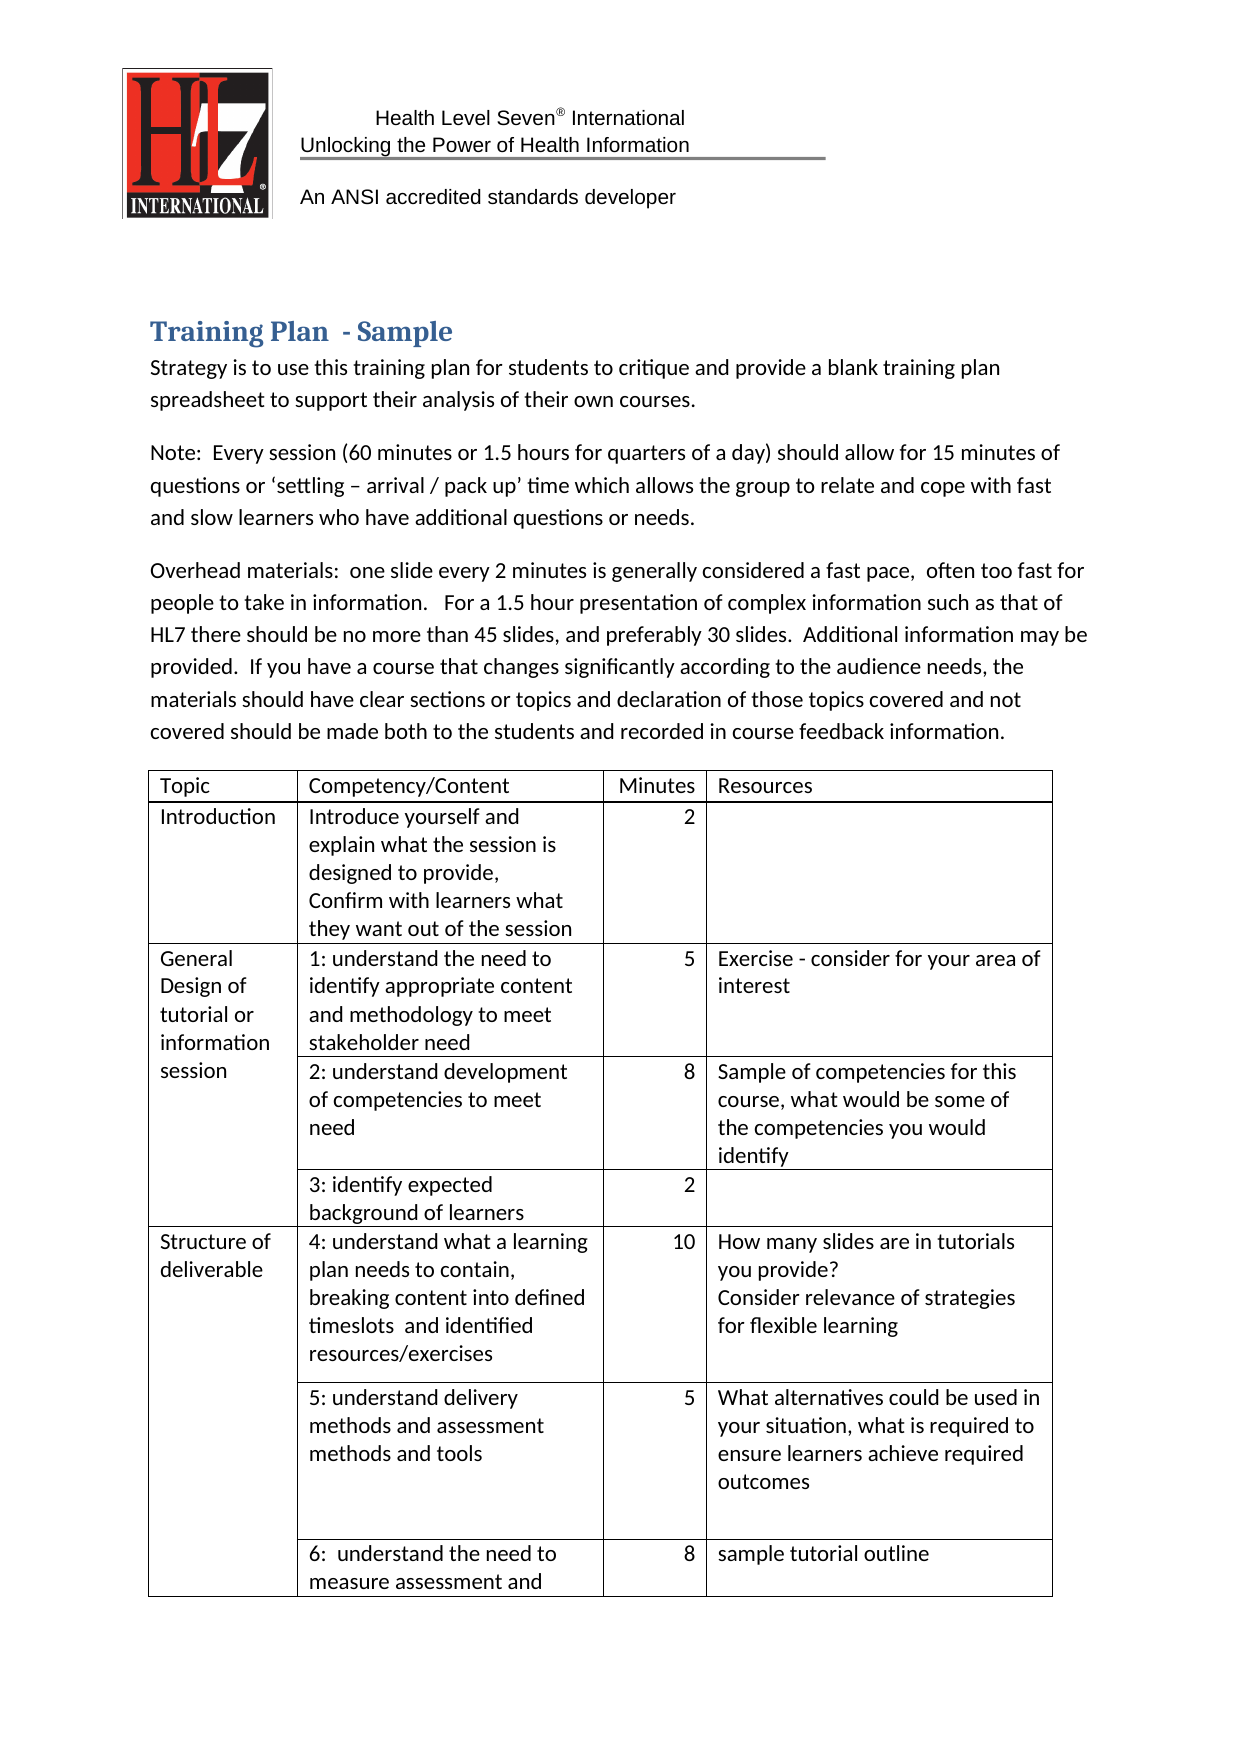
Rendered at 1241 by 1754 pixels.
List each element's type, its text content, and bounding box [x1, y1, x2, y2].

table_cell 5: understand delivery methods and assessment methods and tools [298, 1383, 603, 1538]
table_cell 2 [604, 1170, 706, 1226]
table_cell Sample of competencies for this course, what would be some of the competencies you would identify [707, 1057, 1052, 1169]
table_cell 1: understand the need to identify appropriate content and methodology to meet stakeholder need [298, 944, 603, 1056]
table_cell 2: understand development of competencies to meet need [298, 1057, 603, 1169]
table_cell How many slides are in tutorials you provide? Consider relevance of strategies for flexible learning [707, 1227, 1052, 1382]
table_header Topic [149, 771, 297, 801]
table_cell 4: understand what a learning plan needs to contain, breaking content into defined timeslots and identified resources/exercises [298, 1227, 603, 1382]
table_cell 10 [604, 1227, 706, 1382]
table_cell 6: understand the need to measure assessment and content against competencies [298, 1540, 603, 1596]
text Note: Every session (60 minutes or 1.5 hours for quarters of a day) should allow for 15 minutes of questions or ‘settling – arrival / pack up’ time which allows the group to relate and cope with fast and slow learners who have additional questions or needs. [150, 438, 1090, 531]
table_header Minutes [604, 771, 706, 801]
table_cell sample tutorial outline [707, 1540, 1052, 1596]
table_cell 2 [604, 803, 706, 943]
table_cell [707, 1170, 1052, 1226]
table_cell What alternatives could be used in your situation, what is required to ensure learners achieve required outcomes [707, 1383, 1052, 1538]
table_cell 3: identify expected background of learners [298, 1170, 603, 1226]
table_cell General Design of tutorial or information session [149, 944, 297, 1226]
picture [122, 68, 273, 219]
table_cell [707, 803, 1052, 943]
table_cell Exercise - consider for your area of interest [707, 944, 1052, 1056]
table_header Competency/Content [298, 771, 603, 801]
table_cell 5 [604, 944, 706, 1056]
table_cell Introduce yourself and explain what the session is designed to provide, Confirm with learners what they want out of the session [298, 803, 603, 943]
subtitle Training Plan - Sample [150, 315, 1090, 348]
text Overhead materials: one slide every 2 minutes is generally considered a fast pace, often too fast for people to take in information. For a 1.5 hour presentation of complex information such as that of HL7 there should be no more than 45 slides, and preferably 30 slides. Additional information may be provided. If you have a course that changes significantly according to the audience needs, the materials should have clear sections or topics and declaration of those topics covered and not covered should be made both to the students and recorded in course feedback information. [150, 556, 1090, 745]
table_cell Structure of deliverable [149, 1227, 297, 1596]
text Strategy is to use this training plan for students to critique and provide a blank training plan spreadsheet to support their analysis of their own courses. [150, 353, 1090, 413]
table_cell 8 [604, 1057, 706, 1169]
table_cell 8 [604, 1540, 706, 1596]
table_cell Introduction [149, 803, 297, 943]
table_header Resources [707, 771, 1052, 801]
table_cell 5 [604, 1383, 706, 1538]
